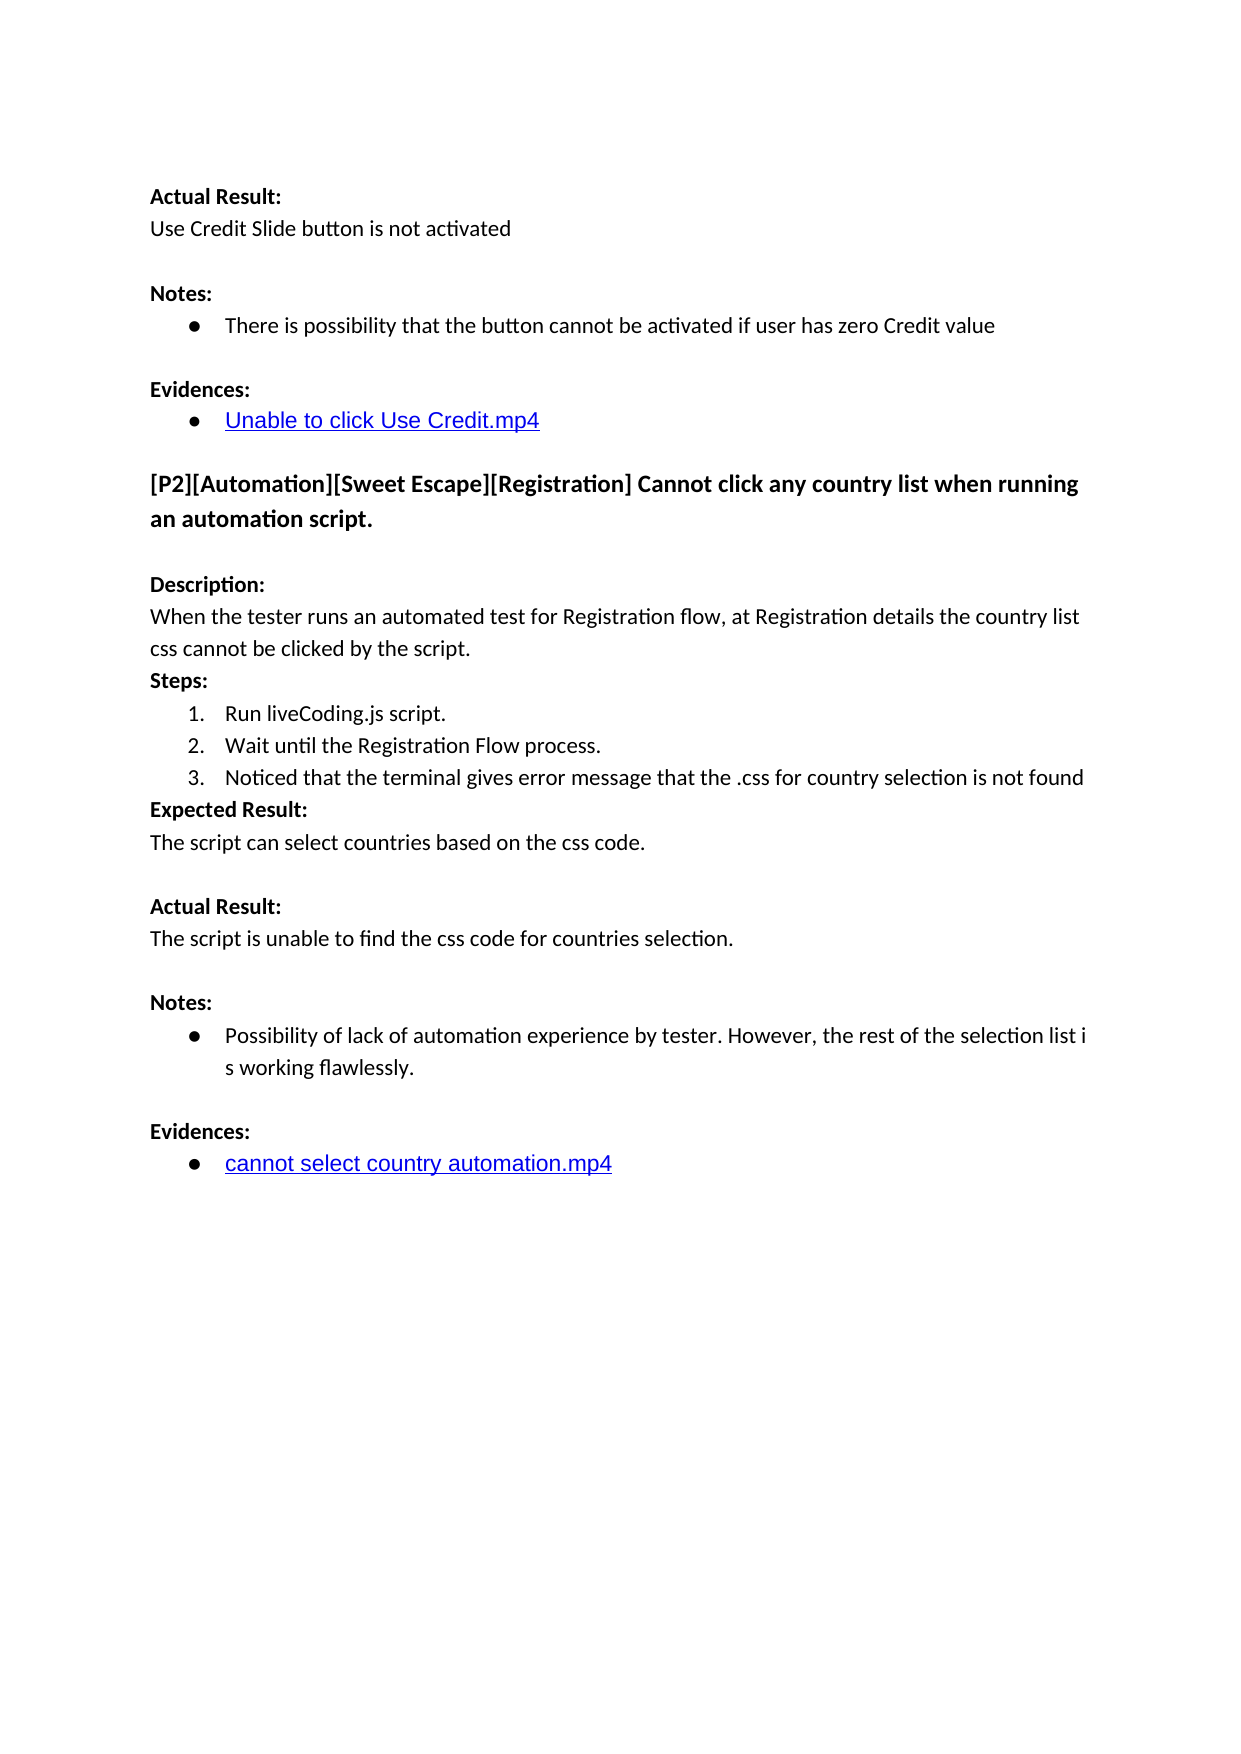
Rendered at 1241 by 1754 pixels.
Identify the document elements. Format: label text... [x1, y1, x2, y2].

list cannot select country automation.mp4 [187, 1149, 1090, 1177]
list Possibility of lack of automation experience by tester. However, the rest of the selection list is working flawlessly. [187, 1021, 1090, 1081]
text The script can select countries based on the css code. [150, 828, 1090, 856]
text Evidences: [150, 375, 1090, 403]
text Use Credit Slide button is not activated [150, 214, 1090, 242]
text Notes: [150, 988, 1090, 1017]
list Noticed that the terminal gives error message that the .css for country selection is not found [187, 763, 1090, 791]
text Actual Result: [150, 182, 1090, 210]
list There is possibility that the button cannot be activated if user has zero Credit value [187, 311, 1090, 339]
text Steps: [150, 667, 1090, 695]
text Actual Result: [150, 892, 1090, 920]
text When the tester runs an automated test for Registration flow, at Registration details the country list css cannot be clicked by the script. [150, 602, 1090, 662]
text Description: [150, 570, 1090, 598]
text Evidences: [150, 1117, 1090, 1145]
list Unable to click Use Credit.mp4 [187, 407, 1090, 434]
text Notes: [150, 279, 1090, 307]
text [P2][Automation][Sweet Escape][Registration] Cannot click any country list when running an automation script. [150, 468, 1090, 533]
text Expected Result: [150, 795, 1090, 823]
list Wait until the Registration Flow process. [187, 731, 1090, 759]
list Run liveCoding.js script. [187, 699, 1090, 727]
text The script is unable to find the css code for countries selection. [150, 924, 1090, 952]
